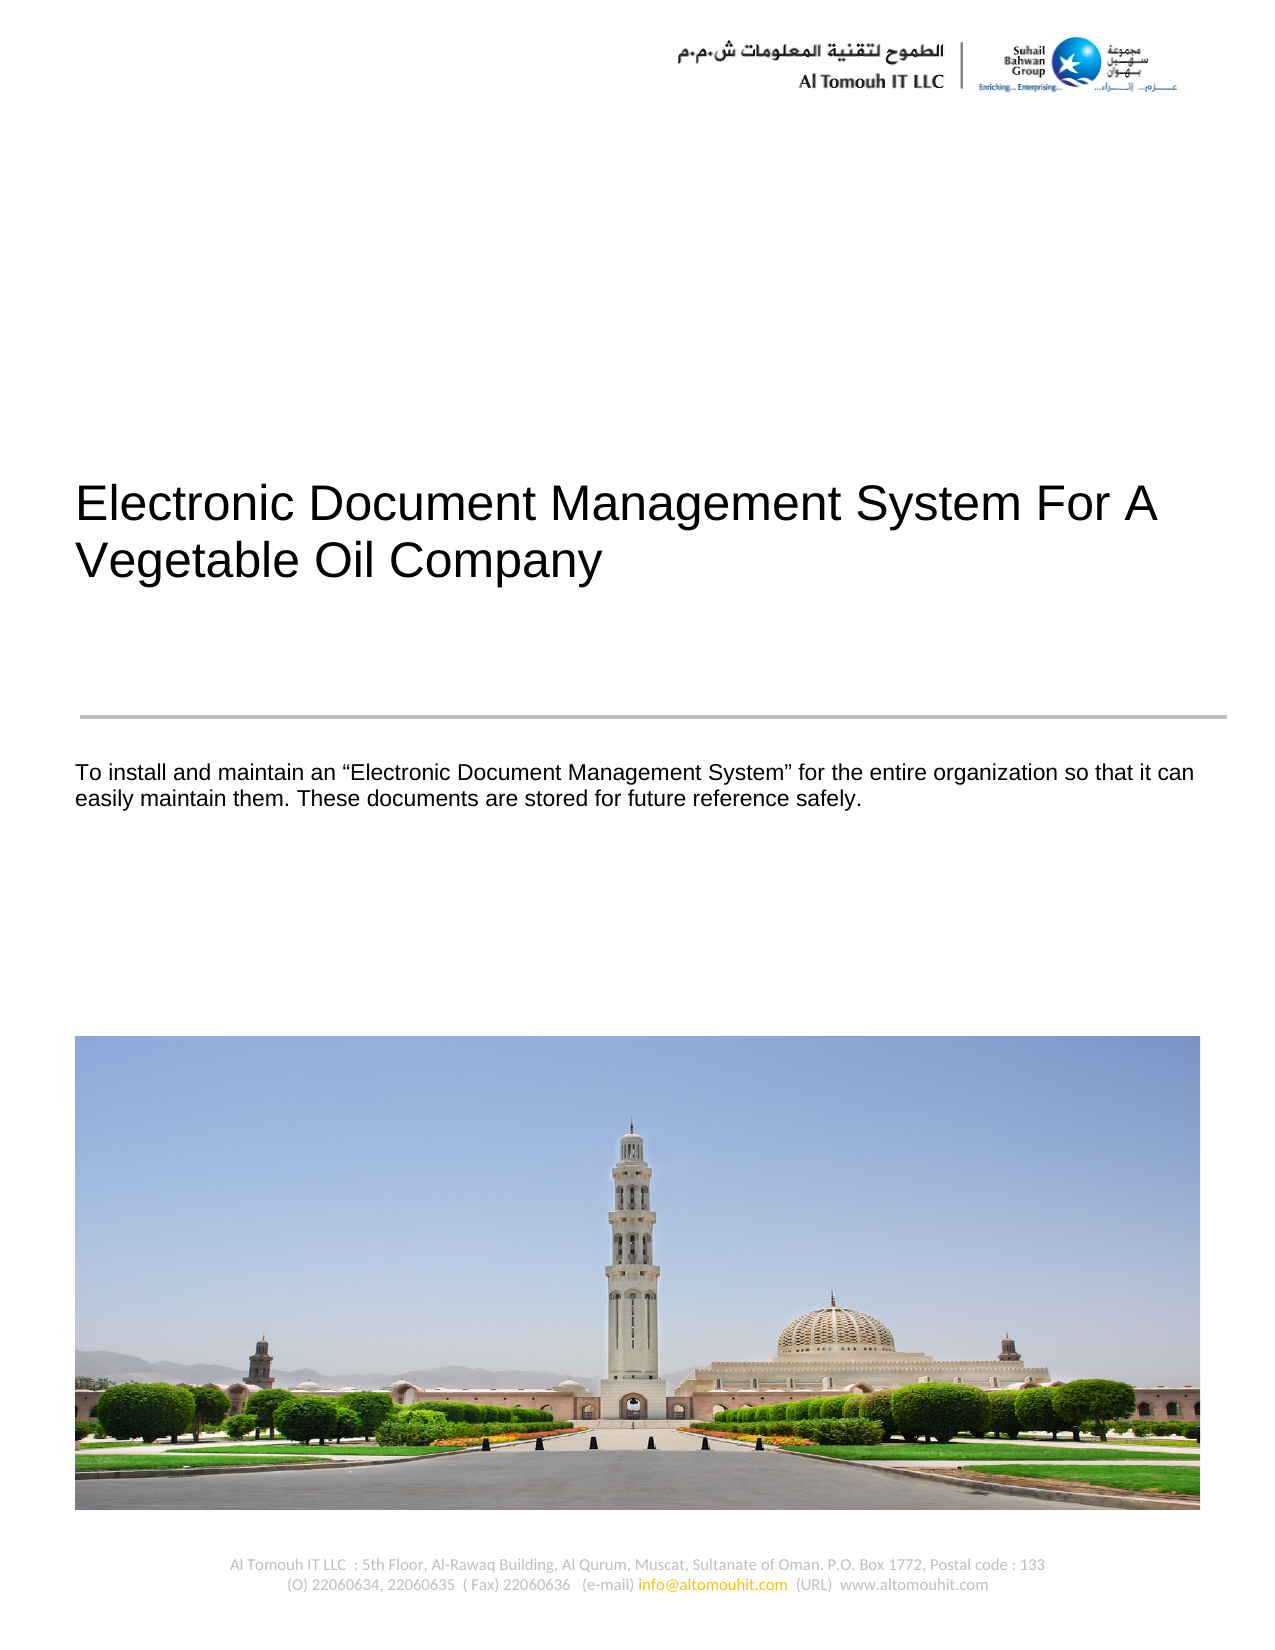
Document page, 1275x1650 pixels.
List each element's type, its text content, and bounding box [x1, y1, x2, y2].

picture [75, 1036, 1200, 1510]
text Electronic Document Management System For A Vegetable Oil Company [75, 473, 1200, 588]
picture [662, 19, 1200, 99]
text To install and maintain an “Electronic Document Management System” for the entire organization so that it can easily maintain them. These documents are stored for future reference safely. [75, 759, 1200, 811]
